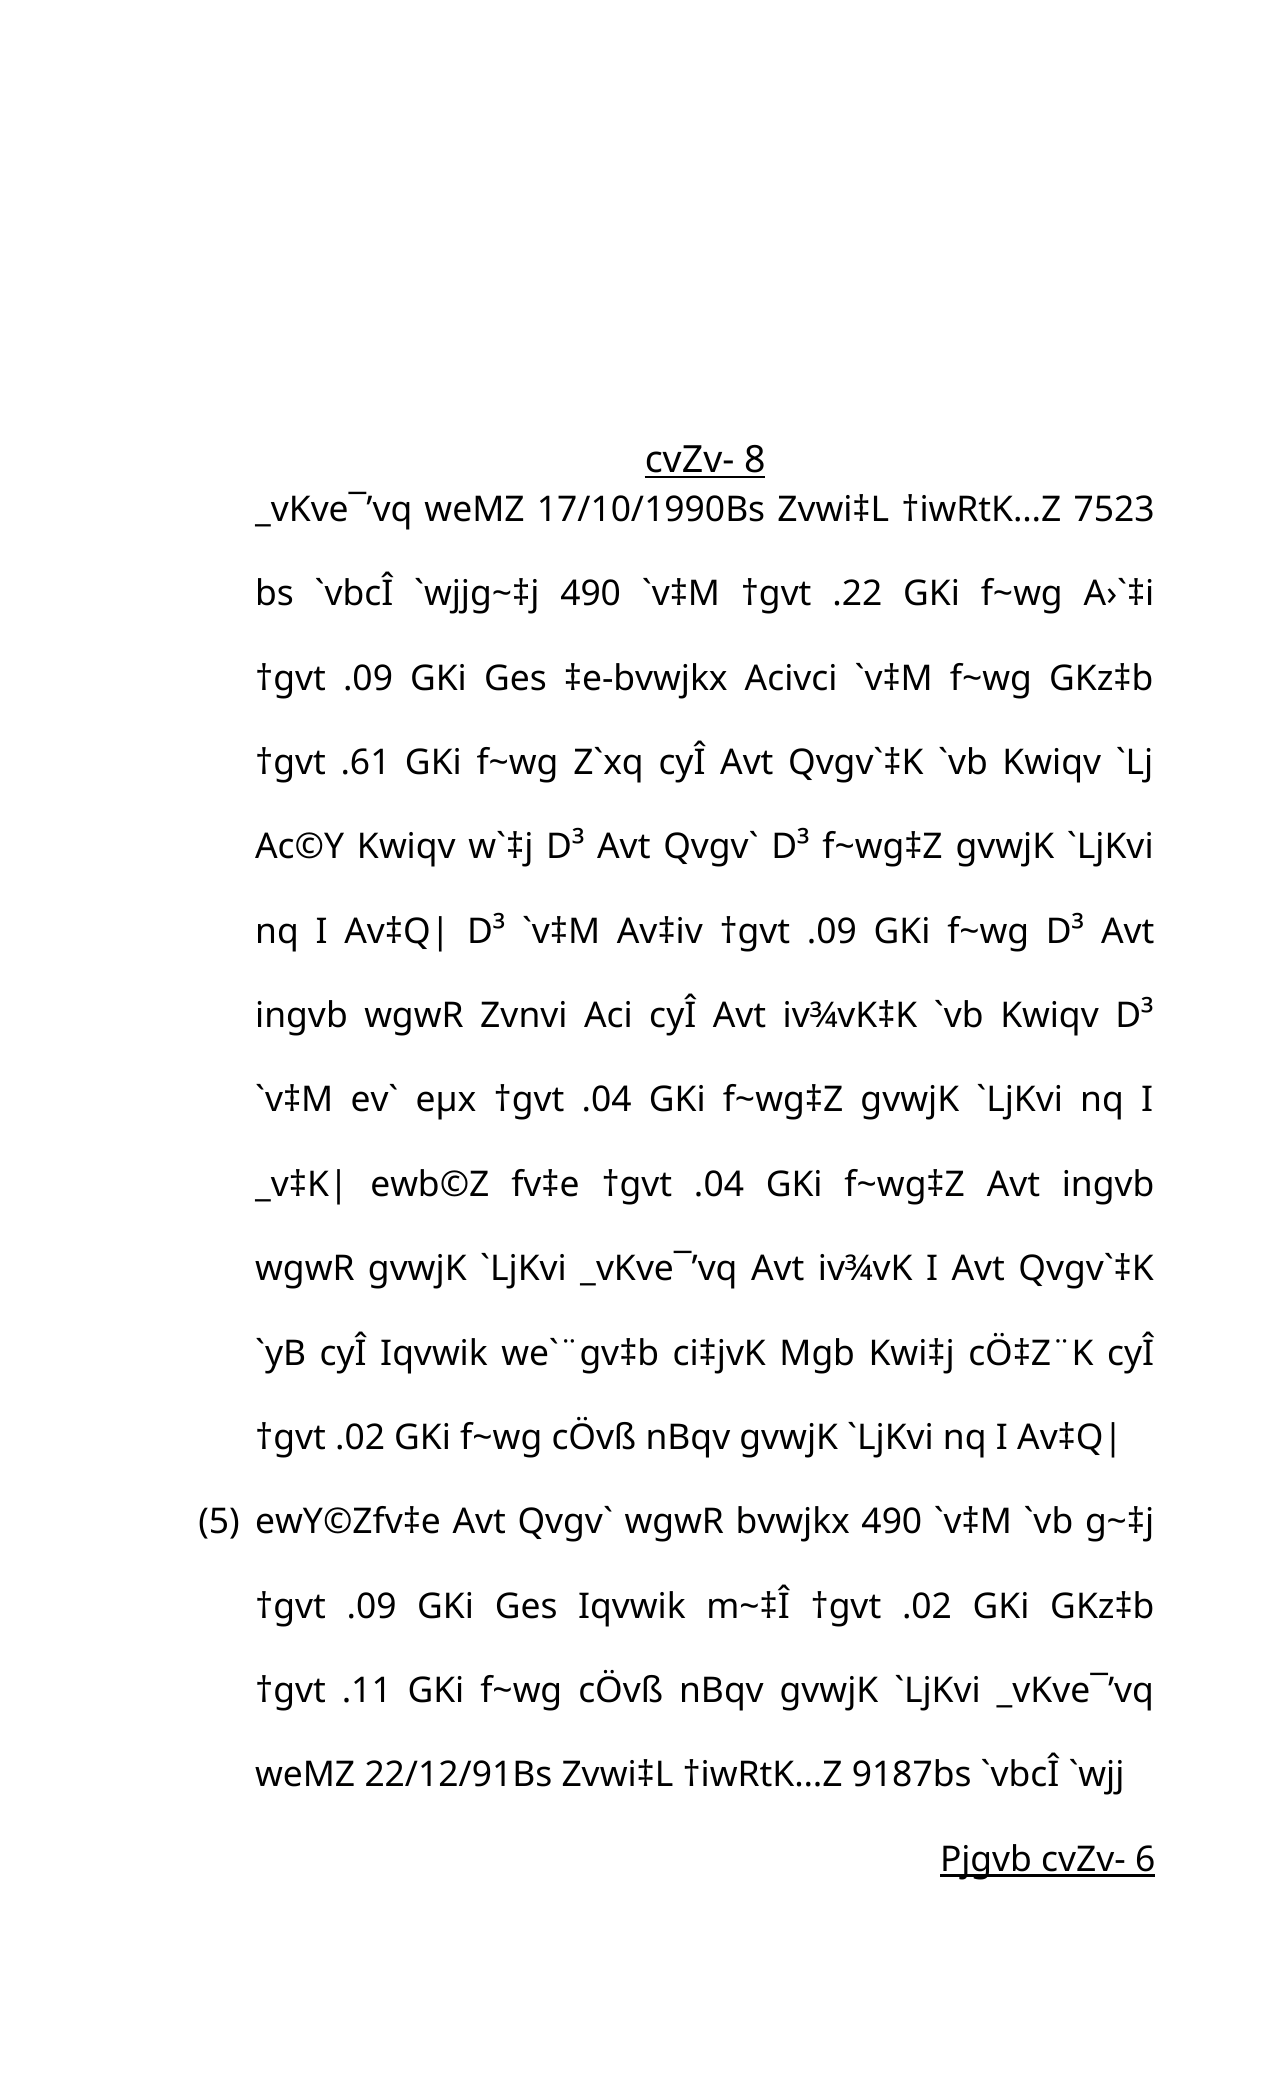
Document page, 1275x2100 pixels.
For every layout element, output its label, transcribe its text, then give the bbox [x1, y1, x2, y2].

list ewY©Zfv‡e Avt Qvgv` wgwR bvwjkx 490 `v‡M `vb g~‡j †gvt .09 GKi Ges Iqvwik m~‡Î †gvt .02 GKi GKz‡b †gvt .11 GKi f~wg cÖvß nBqv gvwjK `LjKvi _vKve¯’vq weMZ 22/12/91Bs Zvwi‡L †iwRtK…Z 9187bs `vbcÎ `wjj [198, 1496, 1155, 1797]
list Pjgvb cvZv- 6 [255, 1833, 1155, 1882]
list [255, 483, 1155, 1460]
